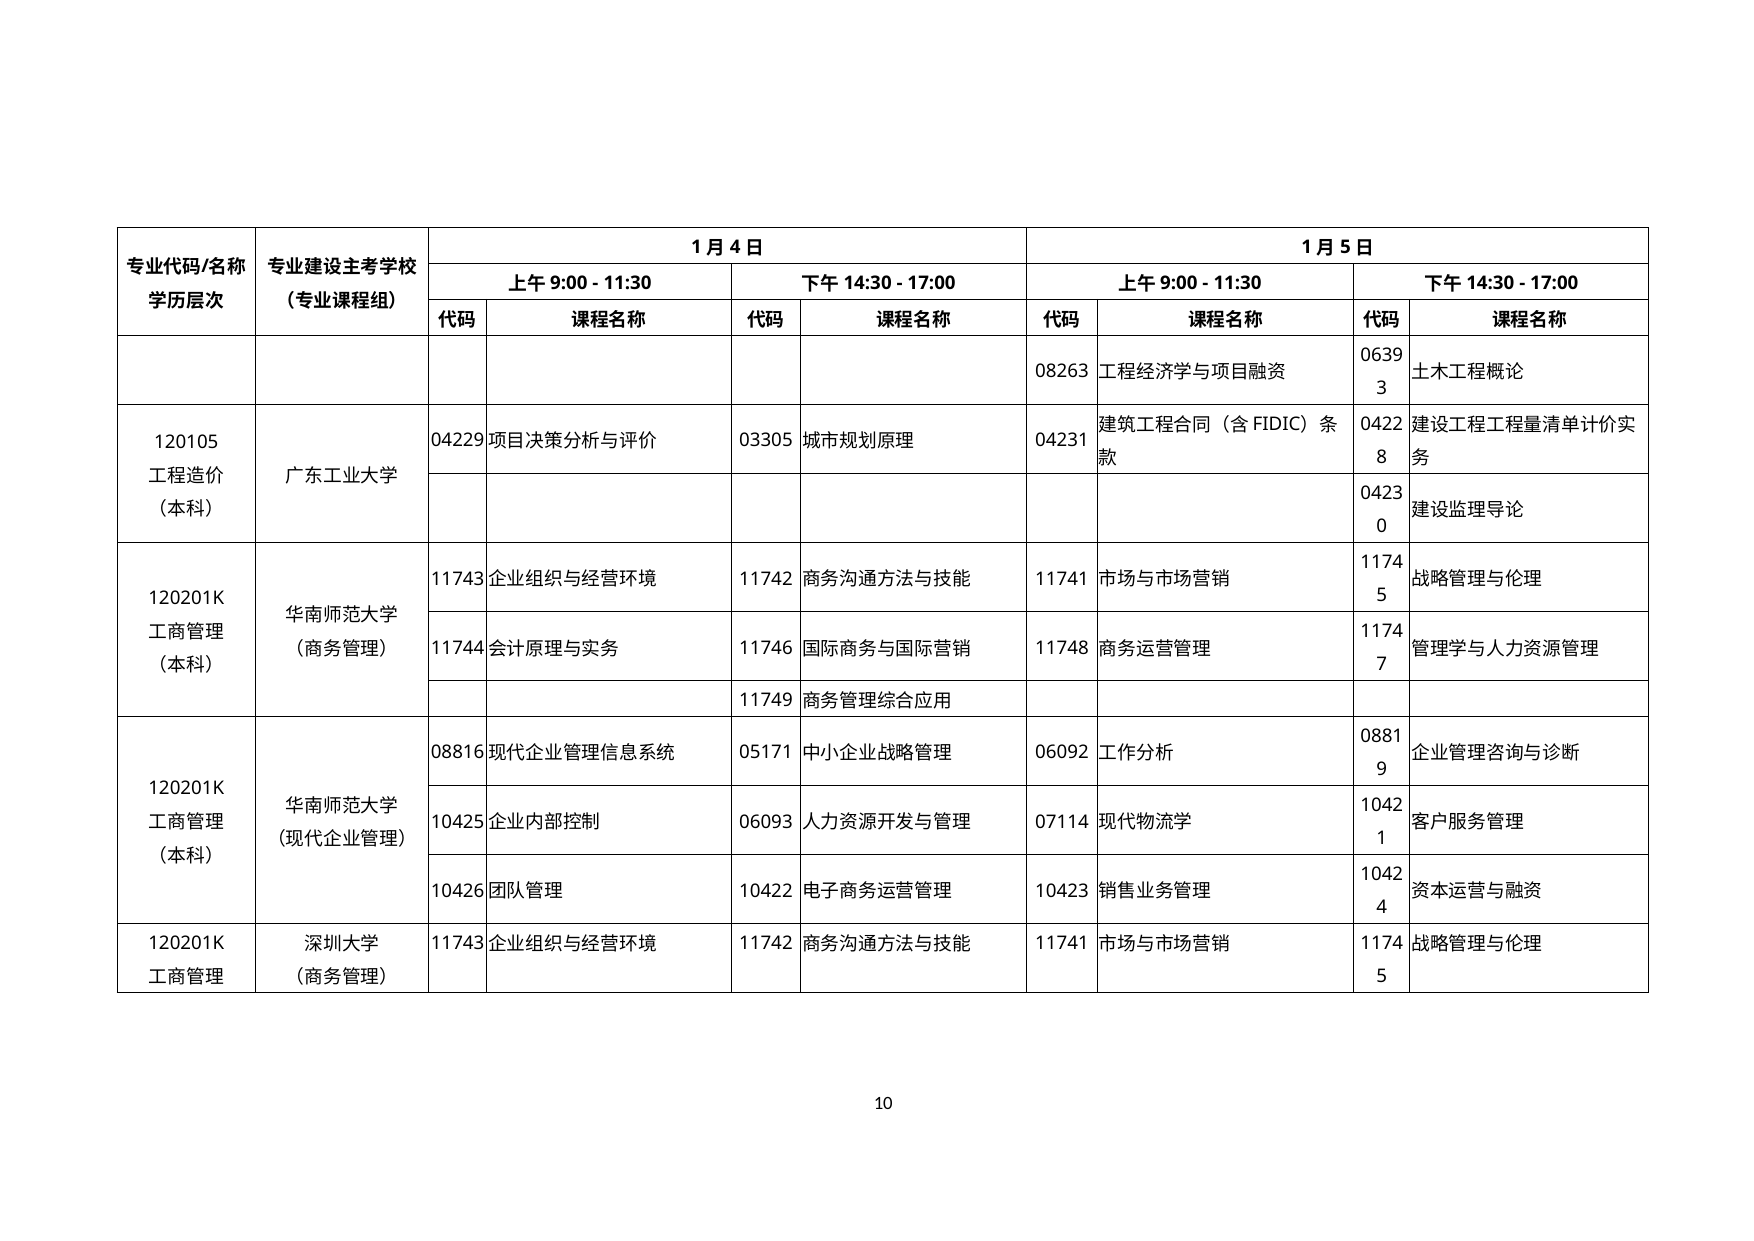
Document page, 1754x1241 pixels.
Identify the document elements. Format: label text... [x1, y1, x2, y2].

table_cell 资本运营与融资 [1410, 855, 1648, 923]
table_cell [1098, 681, 1353, 716]
table_cell 11743 [429, 924, 486, 992]
table_cell 团队管理 [487, 855, 731, 923]
table_cell 11741 [1027, 543, 1097, 611]
table_cell [1027, 474, 1097, 542]
table_cell 工作分析 [1098, 717, 1353, 785]
table_cell 人力资源开发与管理 [801, 786, 1026, 854]
table_cell 11747 [1354, 612, 1409, 680]
table_cell [1098, 474, 1353, 542]
table_cell [1354, 681, 1409, 716]
table_cell 工程经济学与项目融资 [1098, 336, 1353, 404]
table_cell 企业内部控制 [487, 786, 731, 854]
table_cell 商务运营管理 [1098, 612, 1353, 680]
table_cell 企业组织与经营环境 [487, 924, 731, 992]
table_cell 11745 [1354, 543, 1409, 611]
table_cell 06092 [1027, 717, 1097, 785]
table_cell 广东工业大学 [256, 405, 428, 542]
table_cell 国际商务与国际营销 [801, 612, 1026, 680]
table_cell 120201K 工商管理 （本科） [118, 717, 255, 923]
table_cell 现代物流学 [1098, 786, 1353, 854]
table_cell [732, 474, 800, 542]
table_cell 企业组织与经营环境 [487, 543, 731, 611]
table_header 1 月 4 日 [429, 228, 1026, 263]
table_cell 战略管理与伦理 [1410, 924, 1648, 992]
table_cell [429, 681, 486, 716]
table_cell 战略管理与伦理 [1410, 543, 1648, 611]
table_cell [801, 336, 1026, 404]
table_cell 08819 [1354, 717, 1409, 785]
table_cell [801, 474, 1026, 542]
table_cell 08816 [429, 717, 486, 785]
table_cell 下午 14:30 - 17:00 [1354, 264, 1648, 299]
table_cell [1410, 681, 1648, 716]
table_cell 建筑工程合同（含FIDIC）条款 [1098, 405, 1353, 473]
table_cell [487, 336, 731, 404]
table_cell [429, 336, 486, 404]
table_cell 建设监理导论 [1410, 474, 1648, 542]
table_cell 销售业务管理 [1098, 855, 1353, 923]
table_cell 电子商务运营管理 [801, 855, 1026, 923]
table_cell 会计原理与实务 [487, 612, 731, 680]
table_cell 10421 [1354, 786, 1409, 854]
table_cell 深圳大学 （商务管理） [256, 924, 428, 992]
table_cell 市场与市场营销 [1098, 543, 1353, 611]
table_cell 城市规划原理 [801, 405, 1026, 473]
table_cell 10422 [732, 855, 800, 923]
table_cell 商务沟通方法与技能 [801, 543, 1026, 611]
table_cell [1027, 681, 1097, 716]
table_header 1 月 5 日 [1027, 228, 1648, 263]
table_cell 客户服务管理 [1410, 786, 1648, 854]
table_cell 10426 [429, 855, 486, 923]
table_cell 企业管理咨询与诊断 [1410, 717, 1648, 785]
table_cell 120201K 工商管理 （本科） [118, 924, 255, 992]
table_cell 08263 [1027, 336, 1097, 404]
table_cell 120105 工程造价 （本科） [118, 405, 255, 542]
table_cell 11743 [429, 543, 486, 611]
table_cell 11742 [732, 924, 800, 992]
table_cell 10424 [1354, 855, 1409, 923]
table_cell 03305 [732, 405, 800, 473]
table_cell 管理学与人力资源管理 [1410, 612, 1648, 680]
table_cell 课程名称 [1410, 300, 1648, 335]
table_cell 商务管理综合应用 [801, 681, 1026, 716]
table_cell 11744 [429, 612, 486, 680]
table_cell 代码 [732, 300, 800, 335]
table_cell 课程名称 [801, 300, 1026, 335]
table_cell 现代企业管理信息系统 [487, 717, 731, 785]
table_cell 华南师范大学 （现代企业管理） [256, 717, 428, 923]
table_cell 04230 [1354, 474, 1409, 542]
table_cell 07114 [1027, 786, 1097, 854]
table_cell 11748 [1027, 612, 1097, 680]
table_cell 课程名称 [1098, 300, 1353, 335]
table_cell 10423 [1027, 855, 1097, 923]
table_cell 代码 [1027, 300, 1097, 335]
table_header 专业代码/名称 学历层次 [118, 228, 255, 335]
table_cell 120201K 工商管理 （本科） [118, 543, 255, 716]
table_header 专业建设主考学校 （专业课程组） [256, 228, 428, 335]
table_cell 05171 [732, 717, 800, 785]
table_cell 市场与市场营销 [1098, 924, 1353, 992]
table_cell 04231 [1027, 405, 1097, 473]
table_cell 项目决策分析与评价 [487, 405, 731, 473]
table_cell 建设工程工程量清单计价实务 [1410, 405, 1648, 473]
table_cell [732, 336, 800, 404]
table_cell 华南师范大学 （商务管理） [256, 543, 428, 716]
table_cell 11742 [732, 543, 800, 611]
table_cell 土木工程概论 [1410, 336, 1648, 404]
table_cell 下午 14:30 - 17:00 [732, 264, 1026, 299]
table_cell 11746 [732, 612, 800, 680]
table_cell 代码 [429, 300, 486, 335]
table_cell 商务沟通方法与技能 [801, 924, 1026, 992]
table_cell 10425 [429, 786, 486, 854]
table_cell 06093 [732, 786, 800, 854]
table_cell [487, 474, 731, 542]
table_cell 11745 [1354, 924, 1409, 992]
table_cell [429, 474, 486, 542]
table_cell [487, 681, 731, 716]
table_cell 课程名称 [487, 300, 731, 335]
table_cell 代码 [1354, 300, 1409, 335]
table_cell 04229 [429, 405, 486, 473]
table_cell 上午 9:00 - 11:30 [429, 264, 731, 299]
table_cell 中小企业战略管理 [801, 717, 1026, 785]
table_cell 上午 9:00 - 11:30 [1027, 264, 1353, 299]
table_cell 06393 [1354, 336, 1409, 404]
table_cell 11741 [1027, 924, 1097, 992]
table_cell 04228 [1354, 405, 1409, 473]
table_cell 11749 [732, 681, 800, 716]
